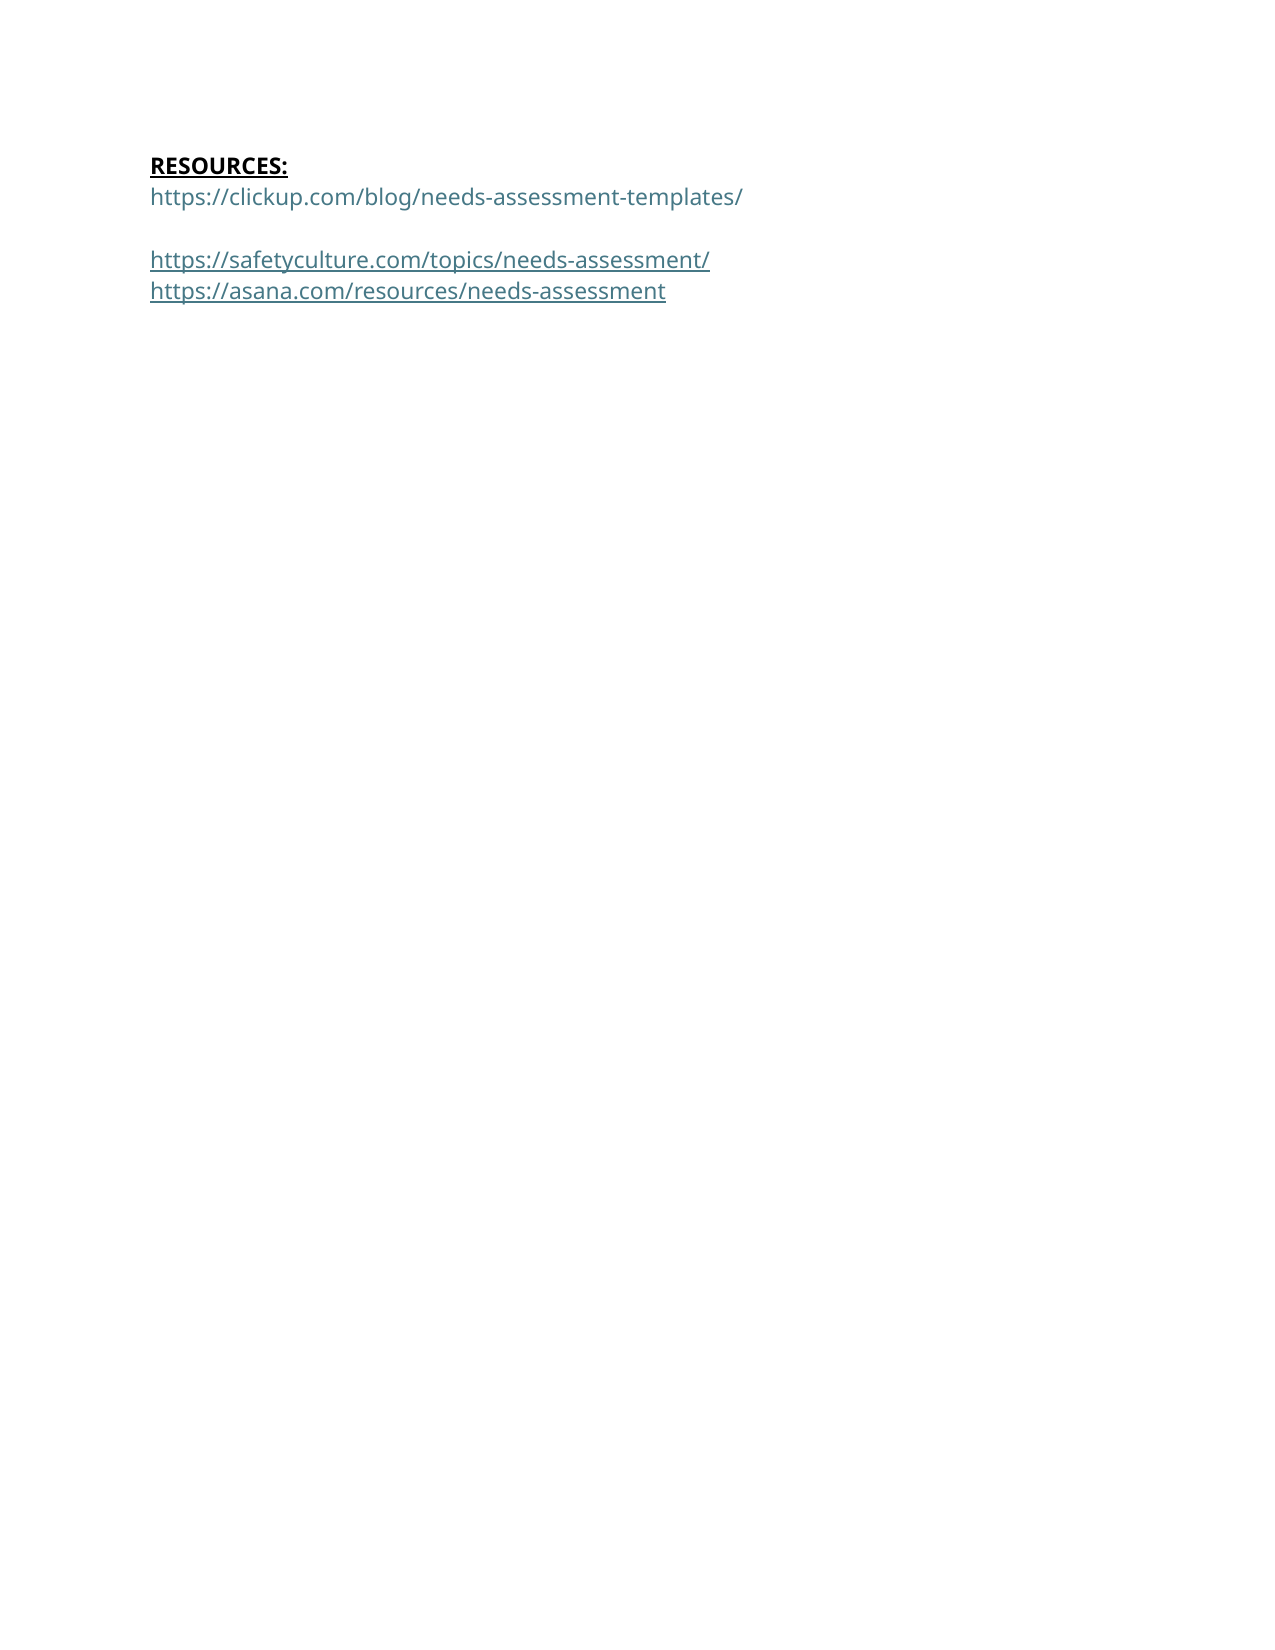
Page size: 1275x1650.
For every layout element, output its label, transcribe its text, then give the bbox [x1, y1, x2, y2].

text https://safetyculture.com/topics/needs-assessment/ [150, 244, 1125, 275]
text https://asana.com/resources/needs-assessment [150, 275, 1125, 306]
text RESOURCES: [150, 150, 1125, 181]
text https://clickup.com/blog/needs-assessment-templates/ [150, 181, 1125, 212]
